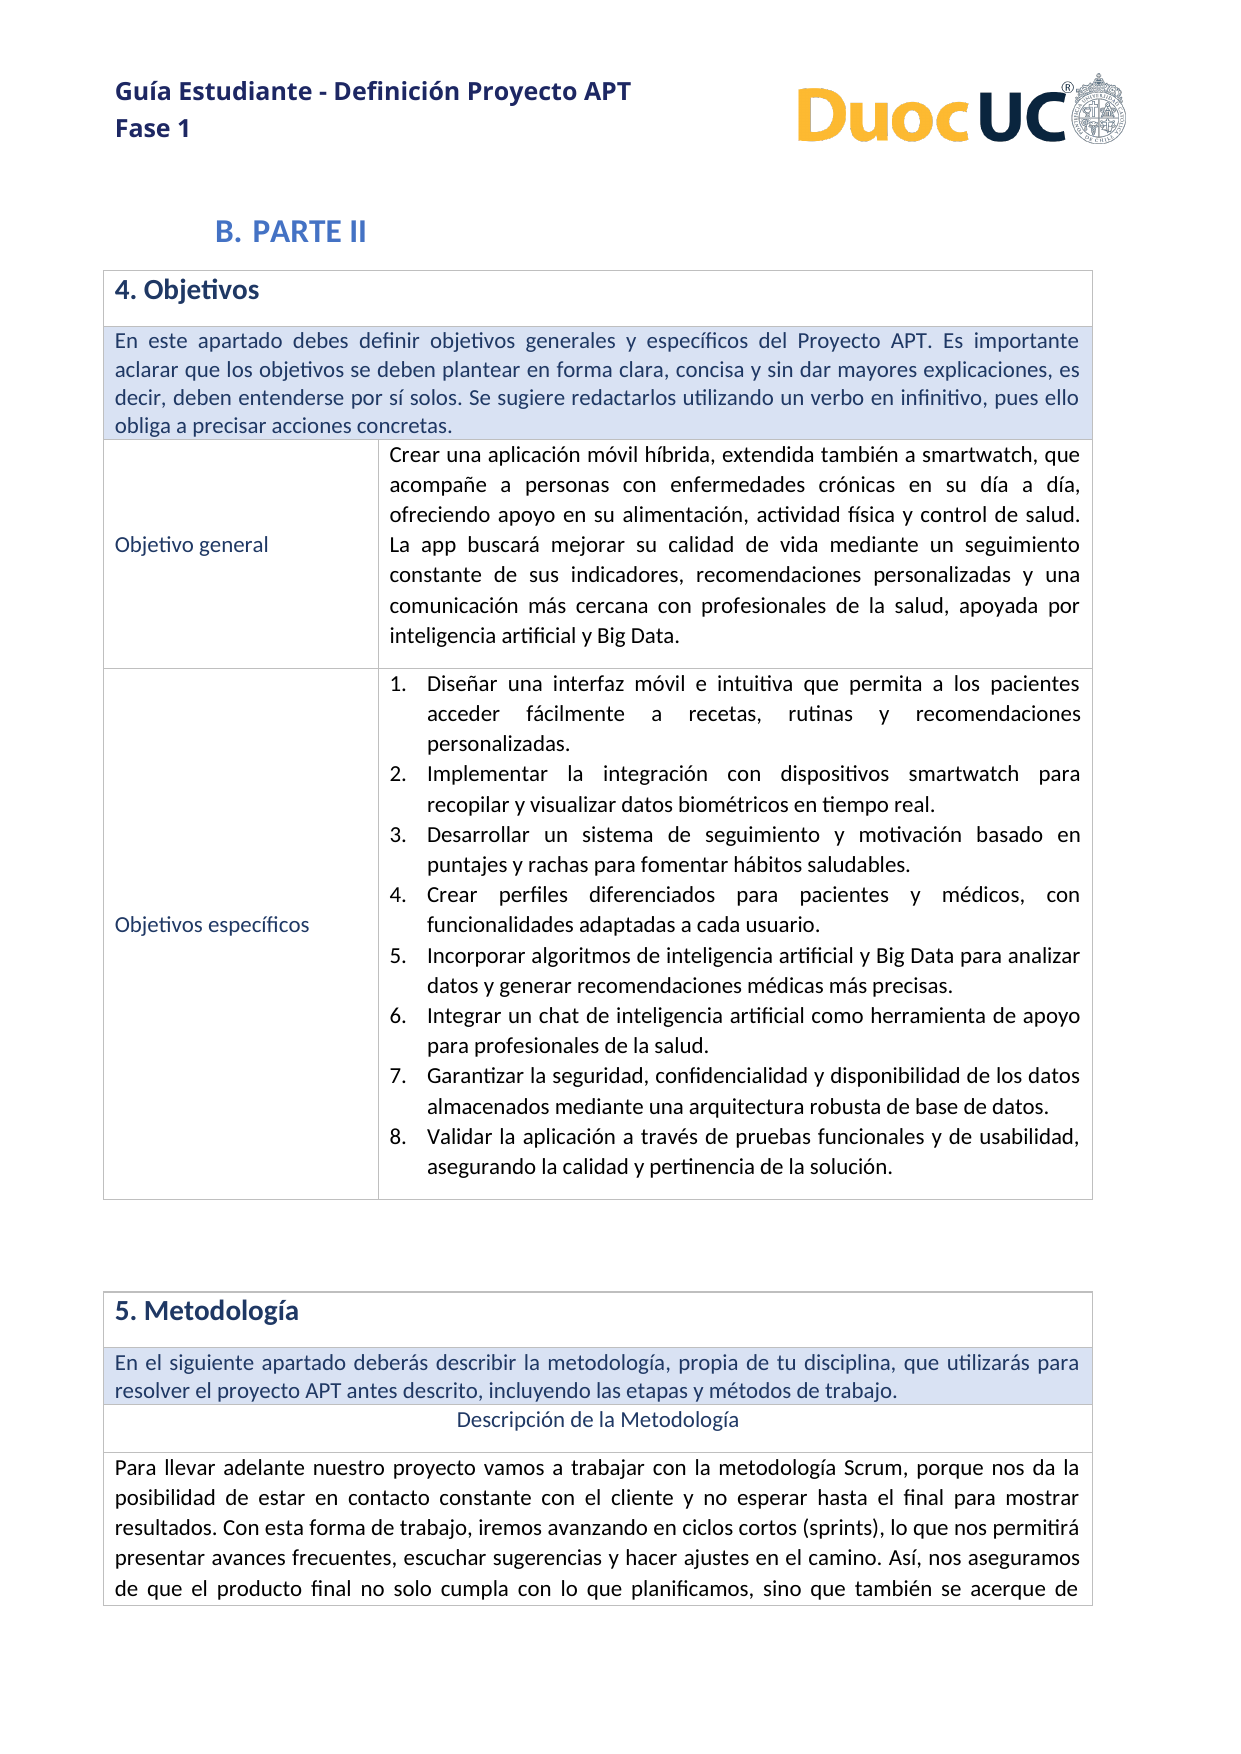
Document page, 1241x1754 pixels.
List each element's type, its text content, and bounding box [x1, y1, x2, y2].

table_cell Crear una aplicación móvil híbrida, extendida también a smartwatch, que acompañe a personas con enfermedades crónicas en su día a día, ofreciendo apoyo en su alimentación, actividad física y control de salud. La app buscará mejorar su calidad de vida mediante un seguimiento constante de sus indicadores, recomendaciones personalizadas y una comunicación más cercana con profesionales de la salud, apoyada por inteligencia artificial y Big Data. [379, 440, 1092, 668]
table_cell En este apartado debes definir objetivos generales y específicos del Proyecto APT. Es importante aclarar que los objetivos se deben plantear en forma clara, concisa y sin dar mayores explicaciones, es decir, deben entenderse por sí solos. Se sugiere redactarlos utilizando un verbo en infinitivo, pues ello obliga a precisar acciones concretas. [104, 327, 1092, 439]
table_header 5. Metodología [104, 1293, 1092, 1347]
table_header 4. Objetivos [104, 271, 1092, 326]
table_cell Objetivos específicos [104, 669, 378, 1199]
list PARTE II [215, 209, 1063, 250]
table_cell Diseñar una interfaz móvil e intuitiva que permita a los pacientes acceder fácilmente a recetas, rutinas y recomendaciones personalizadas. Implementar la integración con dispositivos smartwatch para recopilar y visualizar datos biométricos en tiempo real. Desarrollar un sistema de seguimiento y motivación basado en puntajes y rachas para fomentar hábitos saludables. Crear perfiles diferenciados para pacientes y médicos, con funcionalidades adaptadas a cada usuario. Incorporar algoritmos de inteligencia artificial y Big Data para analizar datos y generar recomendaciones médicas más precisas. Integrar un chat de inteligencia artificial como herramienta de apoyo para profesionales de la salud. Garantizar la seguridad, confidencialidad y disponibilidad de los datos almacenados mediante una arquitectura robusta de base de datos. Validar la aplicación a través de pruebas funcionales y de usabilidad, asegurando la calidad y pertinencia de la solución. [379, 669, 1092, 1199]
table_cell Descripción de la Metodología [104, 1405, 1092, 1452]
table_cell En el siguiente apartado deberás describir la metodología, propia de tu disciplina, que utilizarás para resolver el proyecto APT antes descrito, incluyendo las etapas y métodos de trabajo. [104, 1348, 1092, 1404]
picture [798, 73, 1126, 144]
table_cell Objetivo general [104, 440, 378, 668]
